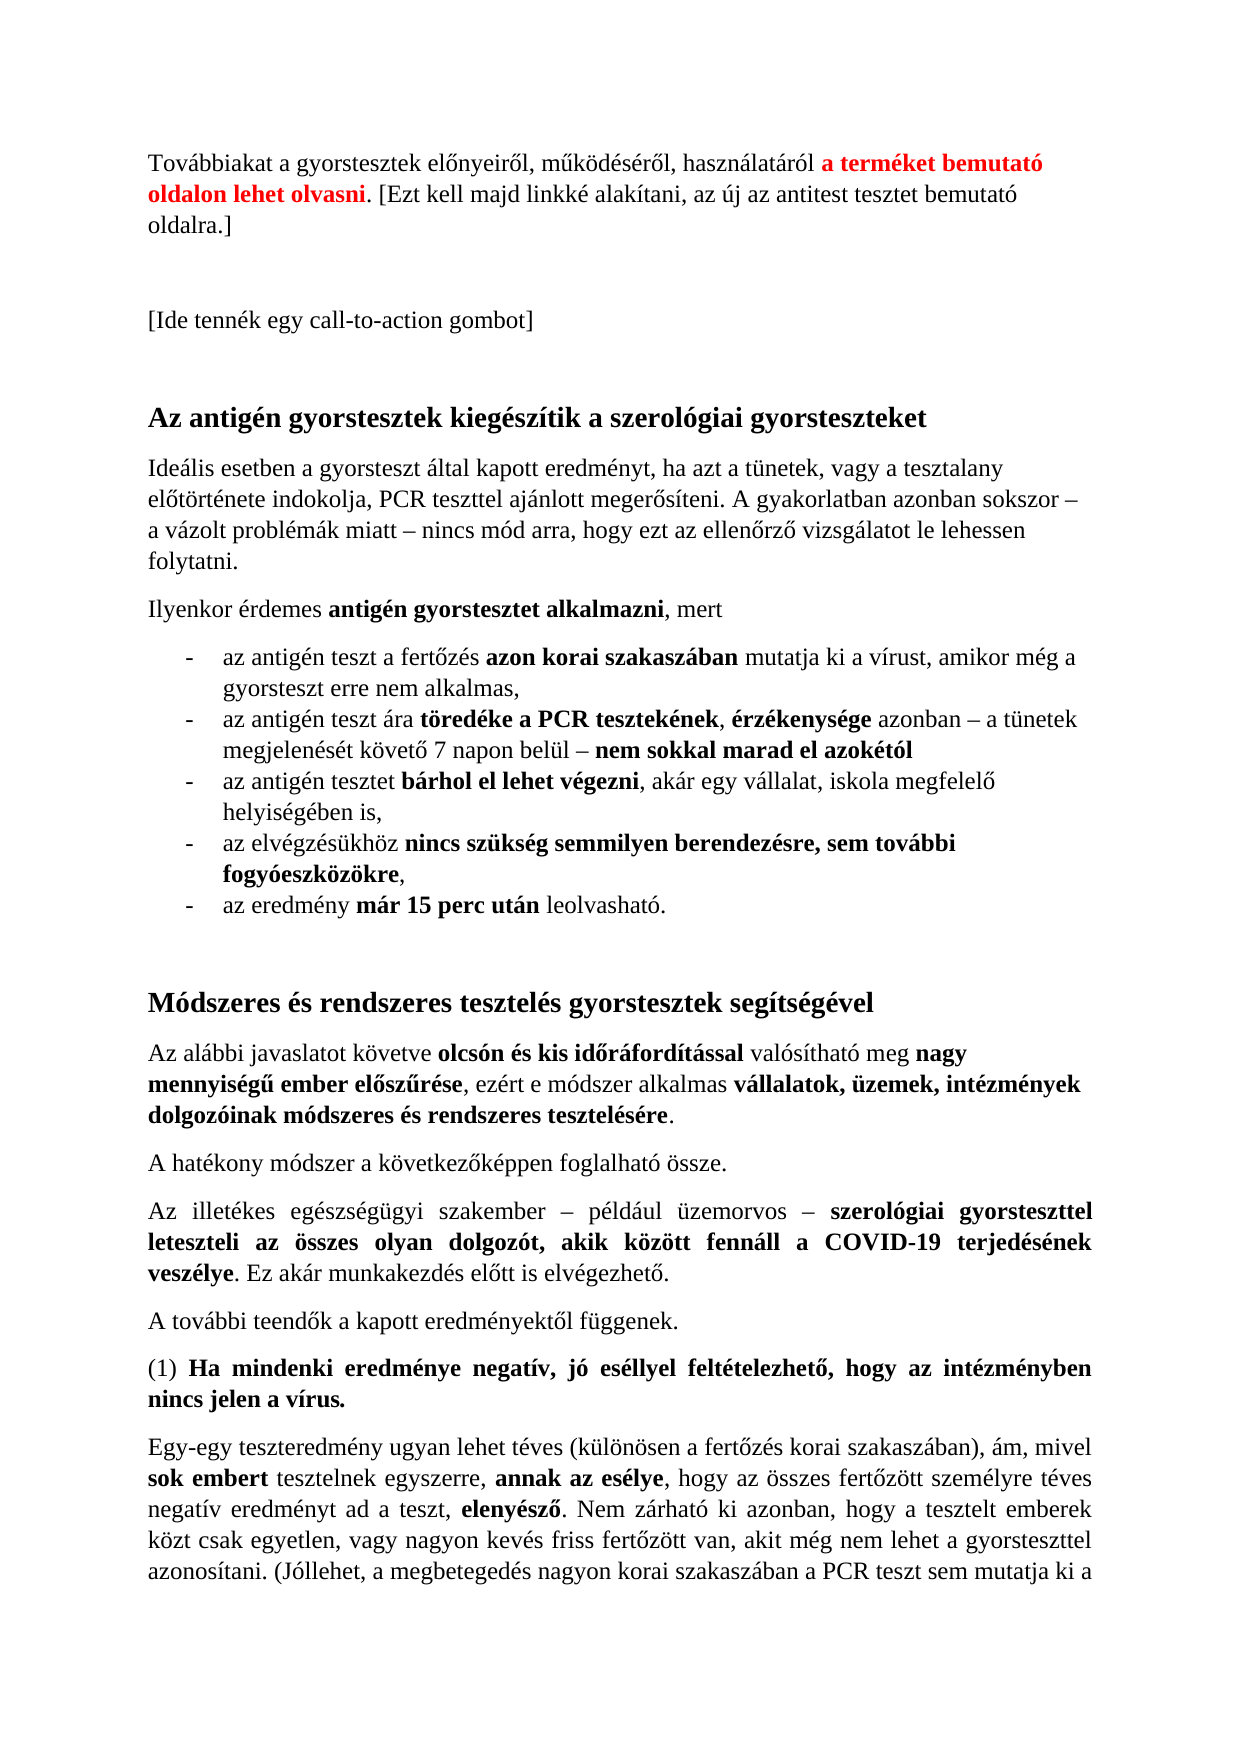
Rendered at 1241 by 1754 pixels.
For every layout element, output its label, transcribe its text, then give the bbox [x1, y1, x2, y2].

list az eredmény már 15 perc után leolvasható. [185, 890, 1093, 919]
text [Ide tennék egy call-to-action gombot] [148, 305, 1093, 334]
text Ideális esetben a gyorsteszt által kapott eredményt, ha azt a tünetek, vagy a tesztalany előtörténete indokolja, PCR teszttel ajánlott megerősíteni. A gyakorlatban azonban sokszor – a vázolt problémák miatt – nincs mód arra, hogy ezt az ellenőrző vizsgálatot le lehessen folytatni. [148, 453, 1093, 575]
text Továbbiakat a gyorstesztek előnyeiről, működéséről, használatáról a terméket bemutató oldalon lehet olvasni. [Ezt kell majd linkké alakítani, az új az antitest tesztet bemutató oldalra.] [148, 148, 1093, 238]
text Ilyenkor érdemes antigén gyorstesztet alkalmazni, mert [148, 594, 1093, 623]
list az antigén tesztet bárhol el lehet végezni, akár egy vállalat, iskola megfelelő helyiségében is, [185, 766, 1093, 826]
text A további teendők a kapott eredményektől függenek. [148, 1306, 1093, 1334]
text A hatékony módszer a következőképpen foglalható össze. [148, 1148, 1093, 1177]
list az antigén teszt ára töredéke a PCR tesztekének, érzékenysége azonban – a tünetek megjelenését követő 7 napon belül – nem sokkal marad el azokétól [185, 704, 1093, 764]
text Az antigén gyorstesztek kiegészítik a szerológiai gyorsteszteket [148, 401, 1093, 434]
text Módszeres és rendszeres tesztelés gyorstesztek segítségével [148, 986, 1093, 1019]
text (1) Ha mindenki eredménye negatív, jó eséllyel feltételezhető, hogy az intézményben nincs jelen a vírus. [148, 1353, 1093, 1413]
text Az alábbi javaslatot követve olcsón és kis időráfordítással valósítható meg nagy mennyiségű ember előszűrése, ezért e módszer alkalmas vállalatok, üzemek, intézmények dolgozóinak módszeres és rendszeres tesztelésére. [148, 1038, 1093, 1129]
list az elvégzésükhöz nincs szükség semmilyen berendezésre, sem további fogyóeszközökre, [185, 828, 1093, 888]
text Az illetékes egészségügyi szakember – például üzemorvos – szerológiai gyorsteszttel leteszteli az összes olyan dolgozót, akik között fennáll a COVID-19 terjedésének veszélye. Ez akár munkakezdés előtt is elvégezhető. [148, 1196, 1093, 1287]
list az antigén teszt a fertőzés azon korai szakaszában mutatja ki a vírust, amikor még a gyorsteszt erre nem alkalmas, [185, 642, 1093, 702]
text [148, 1432, 1093, 1585]
